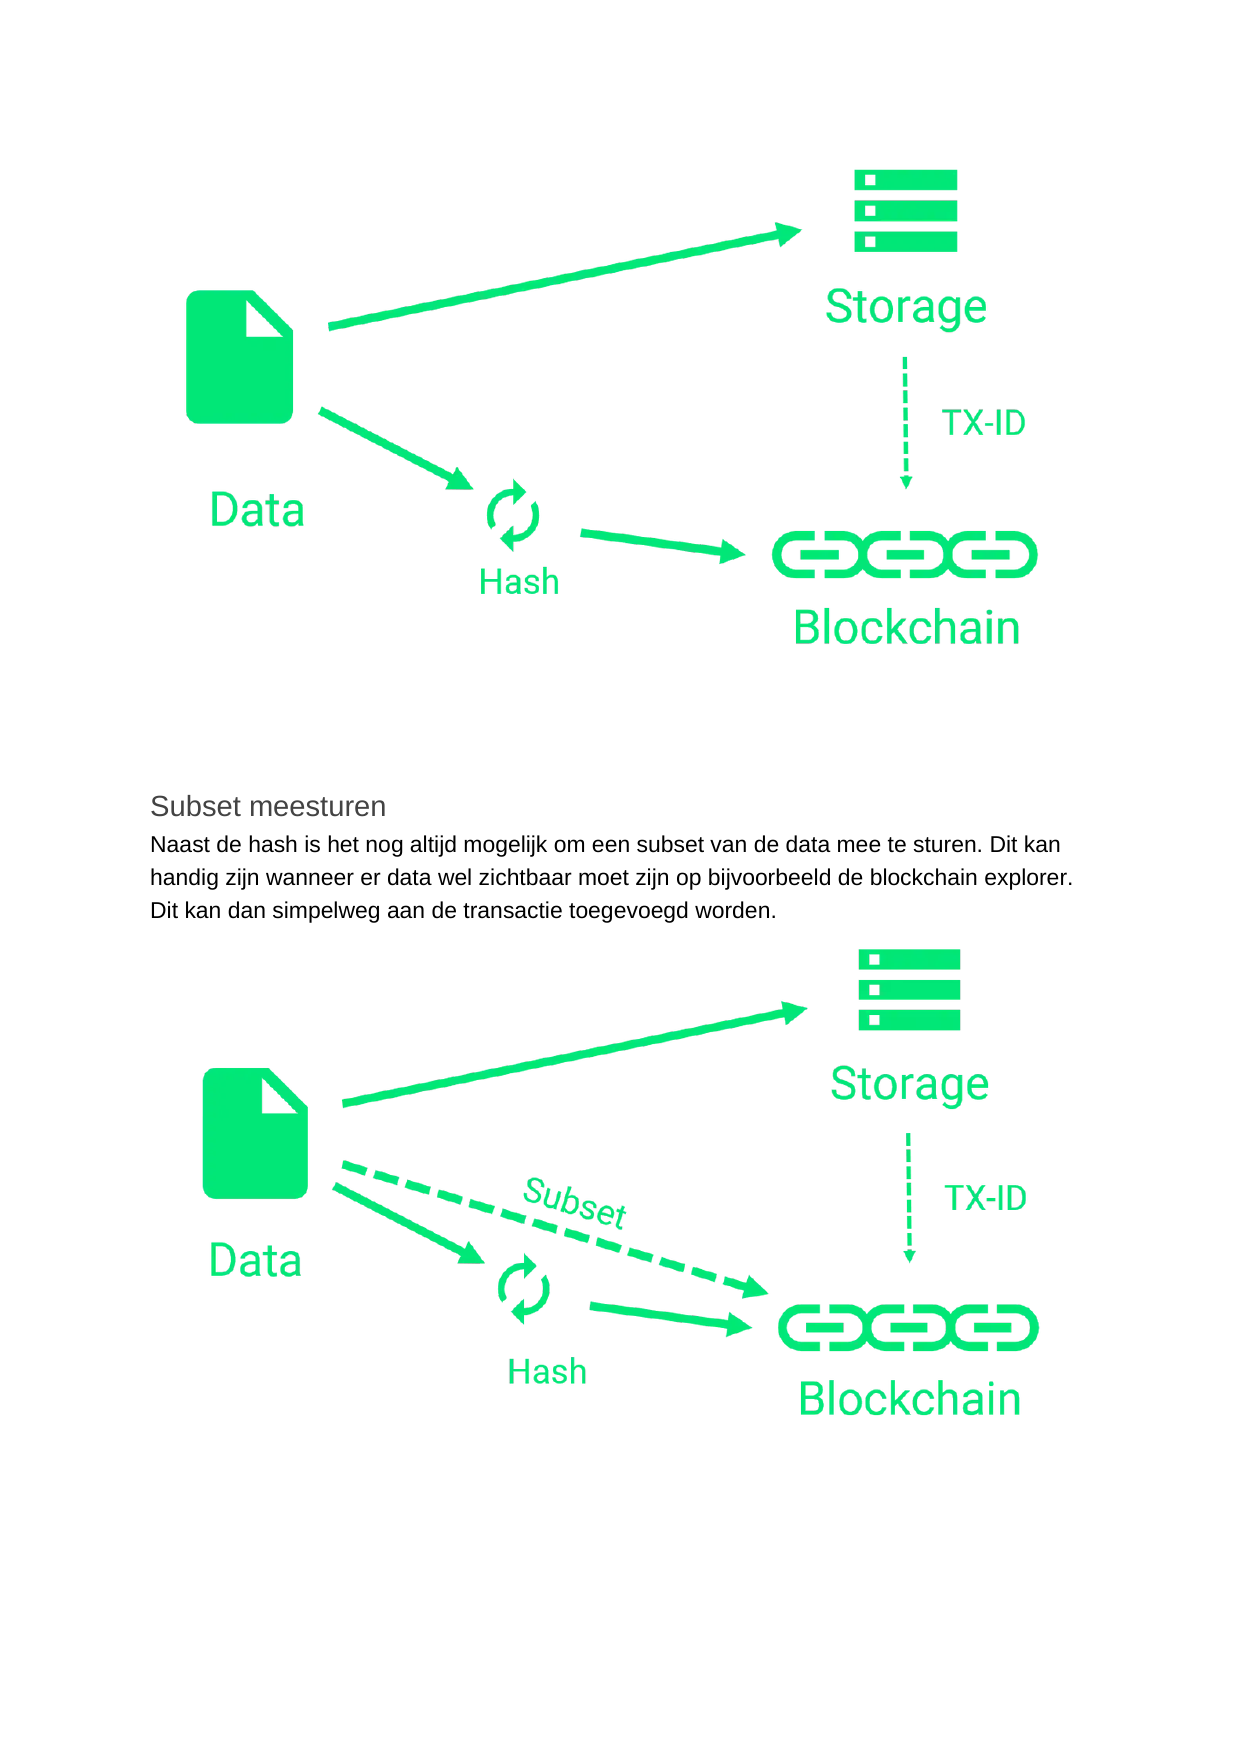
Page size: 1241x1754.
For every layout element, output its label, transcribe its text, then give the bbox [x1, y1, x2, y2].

picture [150, 929, 1091, 1455]
subtitle Subset meesturen [150, 789, 1090, 823]
text Naast de hash is het nog altijd mogelijk om een subset van de data mee te sturen. Dit kan handig zijn wanneer er data wel zichtbaar moet zijn op bijvoorbeeld de blockchain explorer. Dit kan dan simpelweg aan de transactie toegevoegd worden. [150, 831, 1090, 923]
picture [150, 150, 1091, 684]
